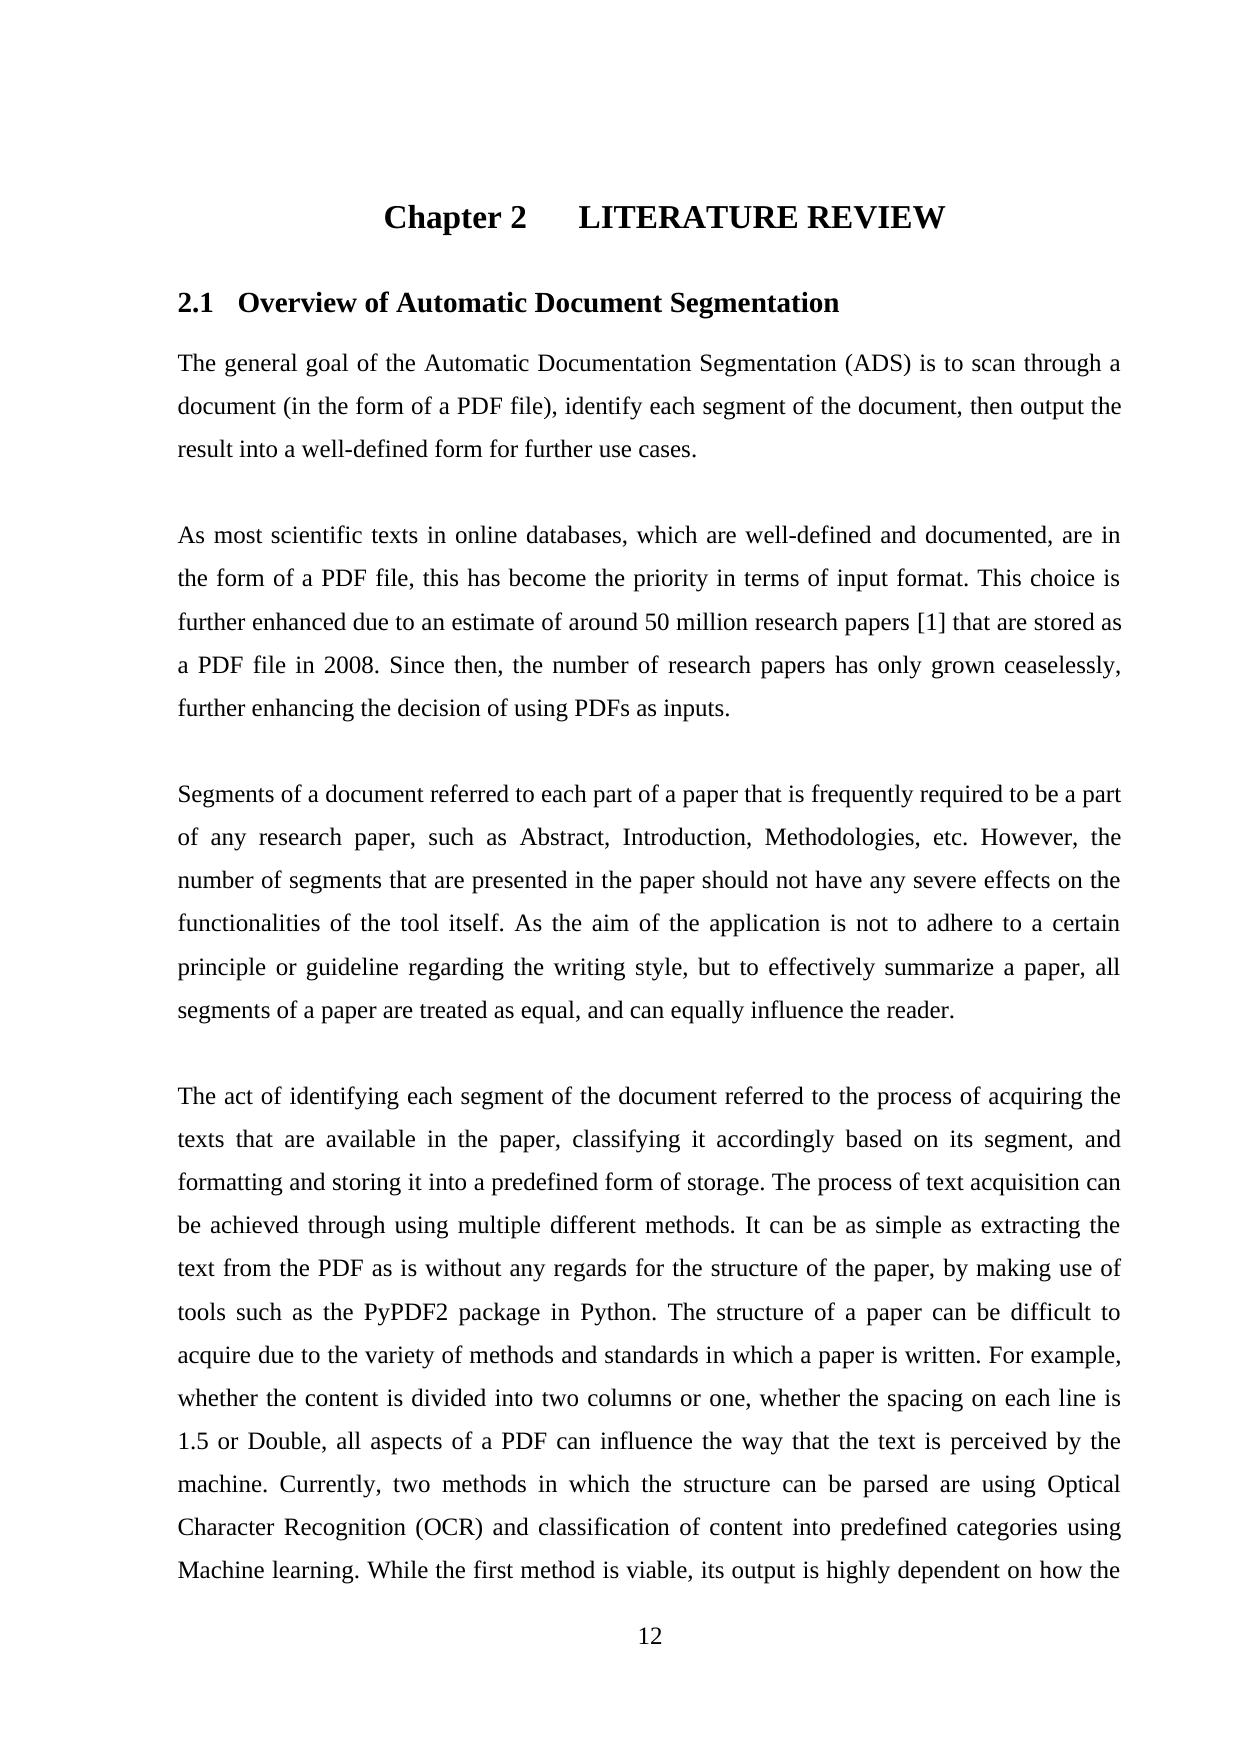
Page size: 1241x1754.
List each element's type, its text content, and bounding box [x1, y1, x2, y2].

subtitle Overview of Automatic Document Segmentation [177, 286, 1122, 319]
text As most scientific texts in online databases, which are well-defined and documented, are in the form of a PDF file, this has become the priority in terms of input format. This choice is further enhanced due to an estimate of around 50 million research papers [1] that are stored as a PDF file in 2008. Since then, the number of research papers has only grown ceaselessly, further enhancing the decision of using PDFs as inputs. [177, 520, 1122, 722]
subtitle LITERATURE REVIEW [207, 198, 1122, 236]
text The general goal of the Automatic Documentation Segmentation (ADS) is to scan through a document (in the form of a PDF file), identify each segment of the document, then output the result into a well-defined form for further use cases. [177, 348, 1122, 463]
text Segments of a document referred to each part of a paper that is frequently required to be a part of any research paper, such as Abstract, Introduction, Methodologies, etc. However, the number of segments that are presented in the paper should not have any severe effects on the functionalities of the tool itself. As the aim of the application is not to adhere to a certain principle or guideline regarding the writing style, but to effectively summarize a paper, all segments of a paper are treated as equal, and can equally influence the reader. [177, 779, 1122, 1023]
